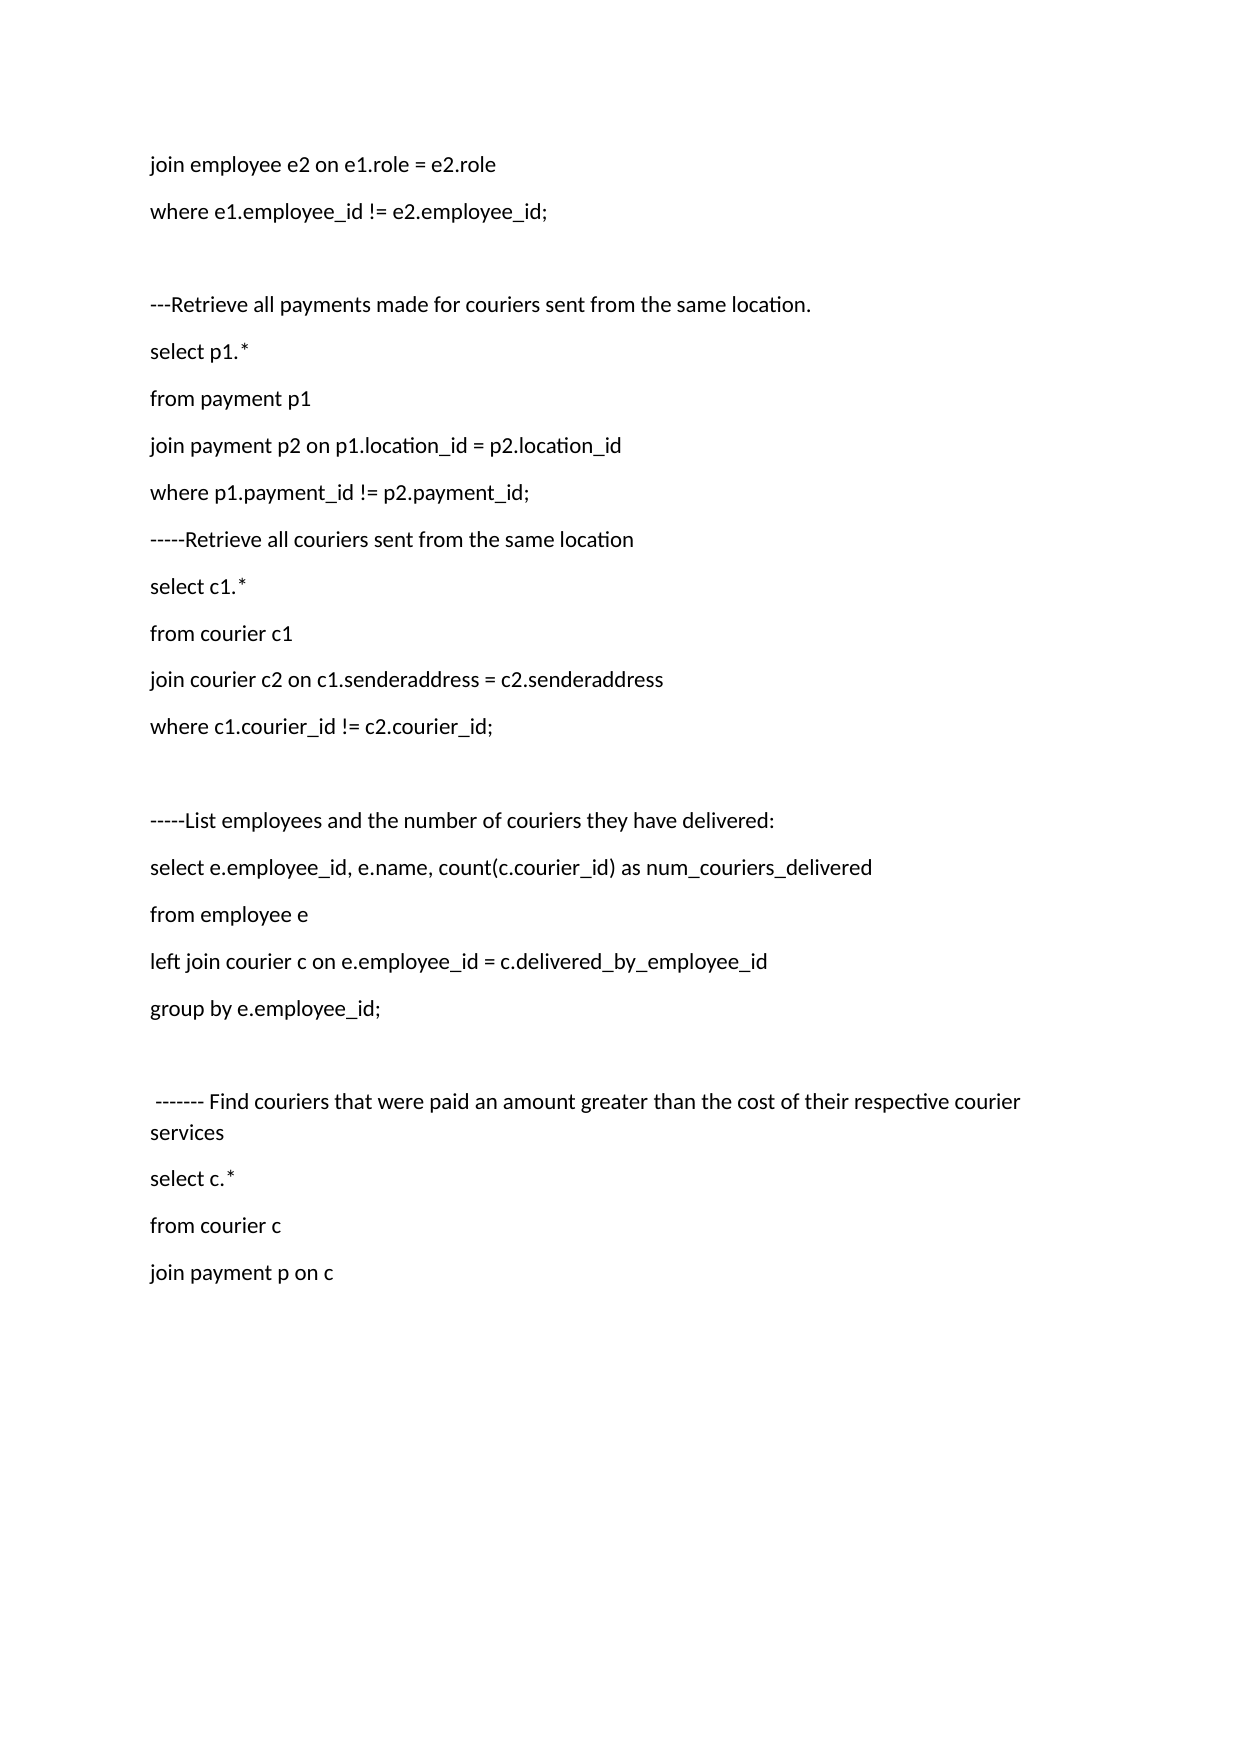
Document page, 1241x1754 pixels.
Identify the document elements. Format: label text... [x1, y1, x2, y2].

text ------- Find couriers that were paid an amount greater than the cost of their respective courier services [150, 1087, 1090, 1146]
text ---Retrieve all payments made for couriers sent from the same location. [150, 291, 1090, 319]
text join payment p on c [150, 1258, 1090, 1286]
text -----Retrieve all couriers sent from the same location [150, 525, 1090, 553]
text from courier c [150, 1211, 1090, 1239]
text select c.* [150, 1164, 1090, 1193]
text where p1.payment_id != p2.payment_id; [150, 478, 1090, 506]
text where e1.employee_id != e2.employee_id; [150, 197, 1090, 225]
text join courier c2 on c1.senderaddress = c2.senderaddress [150, 666, 1090, 694]
text select c1.* [150, 572, 1090, 600]
text from courier c1 [150, 619, 1090, 647]
text select p1.* [150, 337, 1090, 366]
text from employee e [150, 900, 1090, 928]
text from payment p1 [150, 384, 1090, 412]
text select e.employee_id, e.name, count(c.courier_id) as num_couriers_delivered [150, 853, 1090, 881]
text left join courier c on e.employee_id = c.delivered_by_employee_id [150, 947, 1090, 975]
text -----List employees and the number of couriers they have delivered: [150, 806, 1090, 834]
text where c1.courier_id != c2.courier_id; [150, 712, 1090, 741]
text join employee e2 on e1.role = e2.role [150, 150, 1090, 178]
text group by e.employee_id; [150, 994, 1090, 1022]
text join payment p2 on p1.location_id = p2.location_id [150, 431, 1090, 459]
